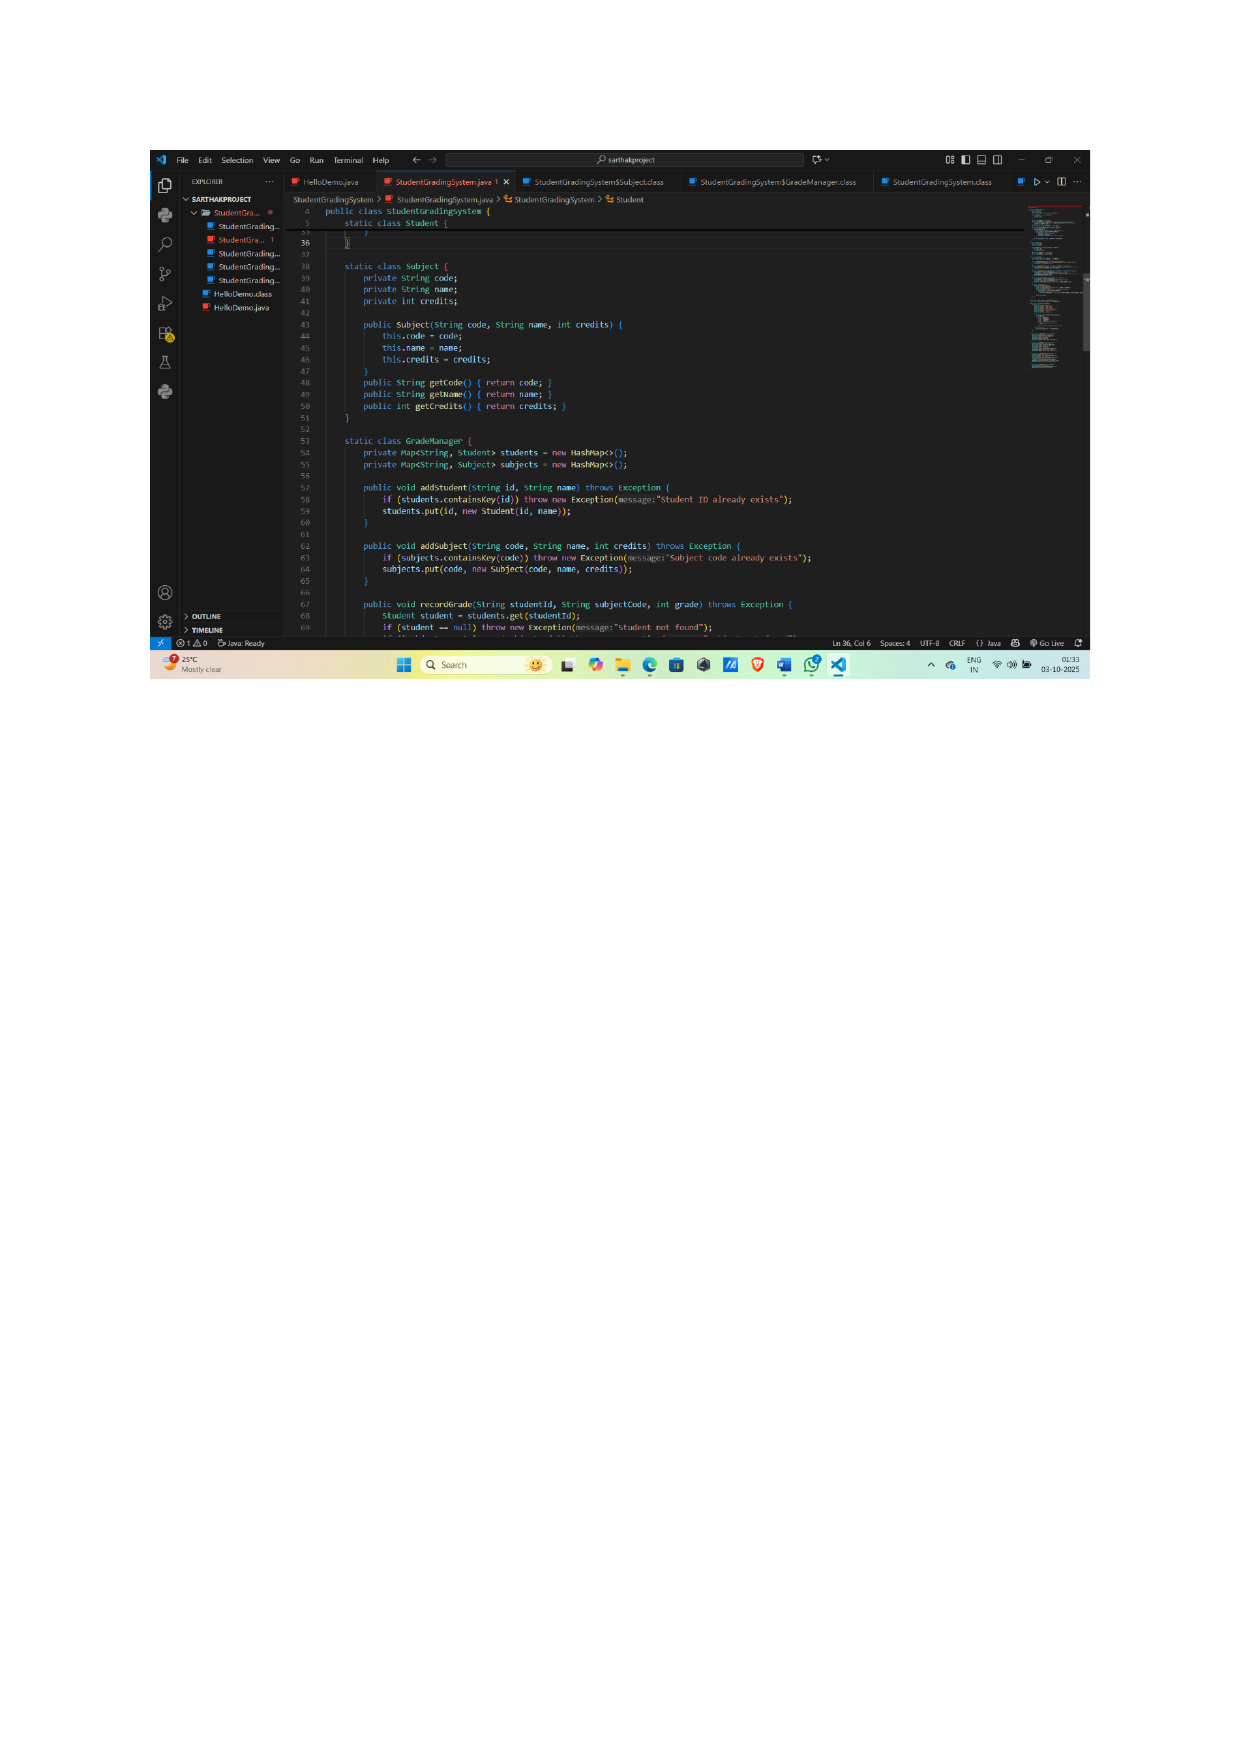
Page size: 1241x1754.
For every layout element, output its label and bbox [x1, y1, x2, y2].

picture [150, 150, 1091, 679]
